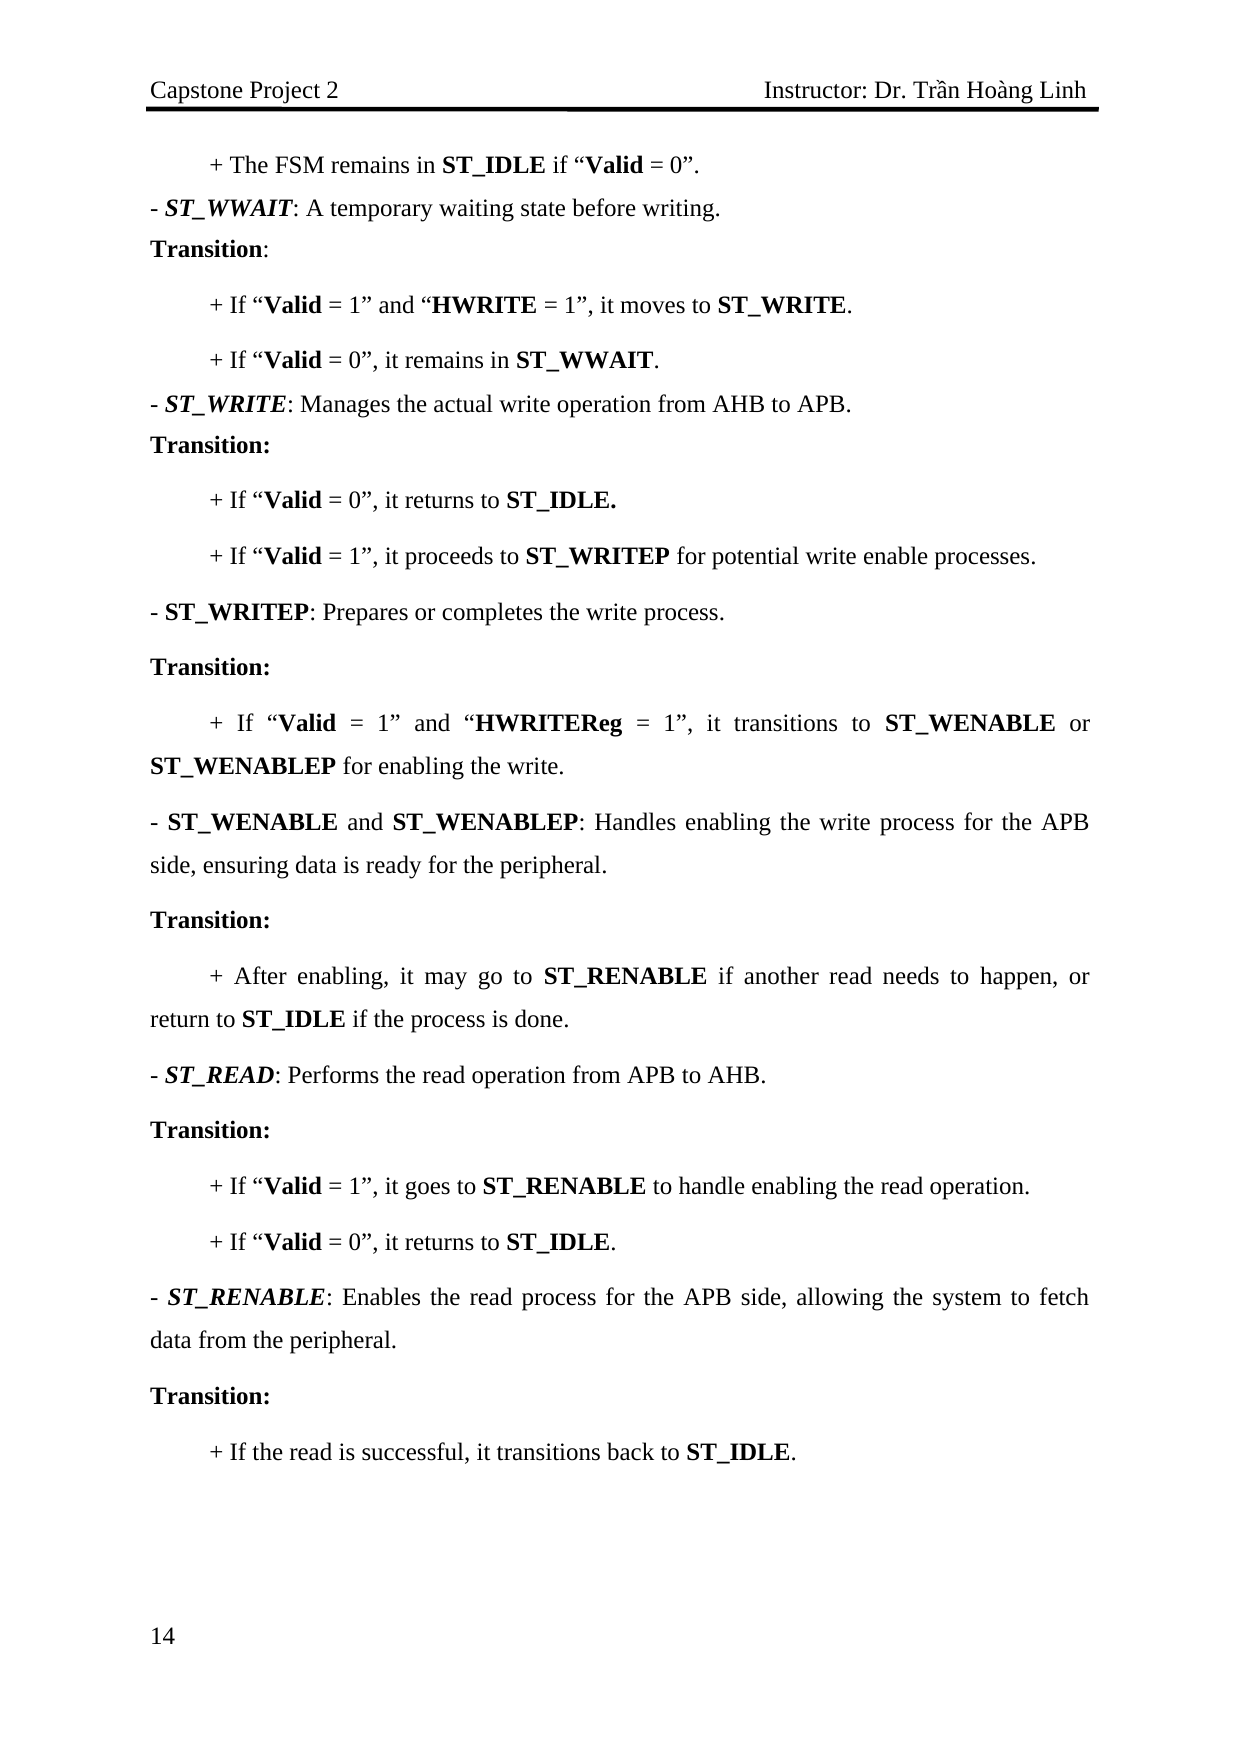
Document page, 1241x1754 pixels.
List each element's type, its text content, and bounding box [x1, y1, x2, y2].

text - ST_RENABLE: Enables the read process for the APB side, allowing the system to fetch data from the peripheral. [150, 1282, 1090, 1354]
text + If “Valid = 0”, it remains in ST_WWAIT. [150, 346, 1090, 374]
text + The FSM remains in ST_IDLE if “Valid = 0”. [150, 150, 1090, 179]
text Transition: [150, 1116, 1090, 1144]
text + If “Valid = 1”, it goes to ST_RENABLE to handle enabling the read operation. [150, 1171, 1090, 1200]
text + If “Valid = 0”, it returns to ST_IDLE. [150, 486, 1090, 514]
text Transition: [150, 430, 1090, 459]
text + If the read is successful, it transitions back to ST_IDLE. [150, 1437, 1090, 1466]
text Transition: [150, 906, 1090, 934]
text - ST_WRITE: Manages the actual write operation from AHB to APB. [150, 389, 1090, 417]
text Transition: [150, 234, 1090, 263]
text + If “Valid = 1”, it proceeds to ST_WRITEP for potential write enable processes. [150, 541, 1090, 570]
text + If “Valid = 1” and “HWRITEReg = 1”, it transitions to ST_WENABLE or ST_WENABLEP for enabling the write. [150, 708, 1090, 780]
text Transition: [150, 1381, 1090, 1410]
text - ST_WWAIT: A temporary waiting state before writing. [150, 193, 1090, 222]
text - ST_READ: Performs the read operation from APB to AHB. [150, 1060, 1090, 1089]
text + After enabling, it may go to ST_RENABLE if another read needs to happen, or return to ST_IDLE if the process is done. [150, 961, 1090, 1033]
text + If “Valid = 0”, it returns to ST_IDLE. [150, 1227, 1090, 1256]
text - ST_WRITEP: Prepares or completes the write process. [150, 597, 1090, 626]
text - ST_WENABLE and ST_WENABLEP: Handles enabling the write process for the APB side, ensuring data is ready for the peripheral. [150, 807, 1090, 879]
text + If “Valid = 1” and “HWRITE = 1”, it moves to ST_WRITE. [150, 290, 1090, 319]
text Transition: [150, 652, 1090, 681]
